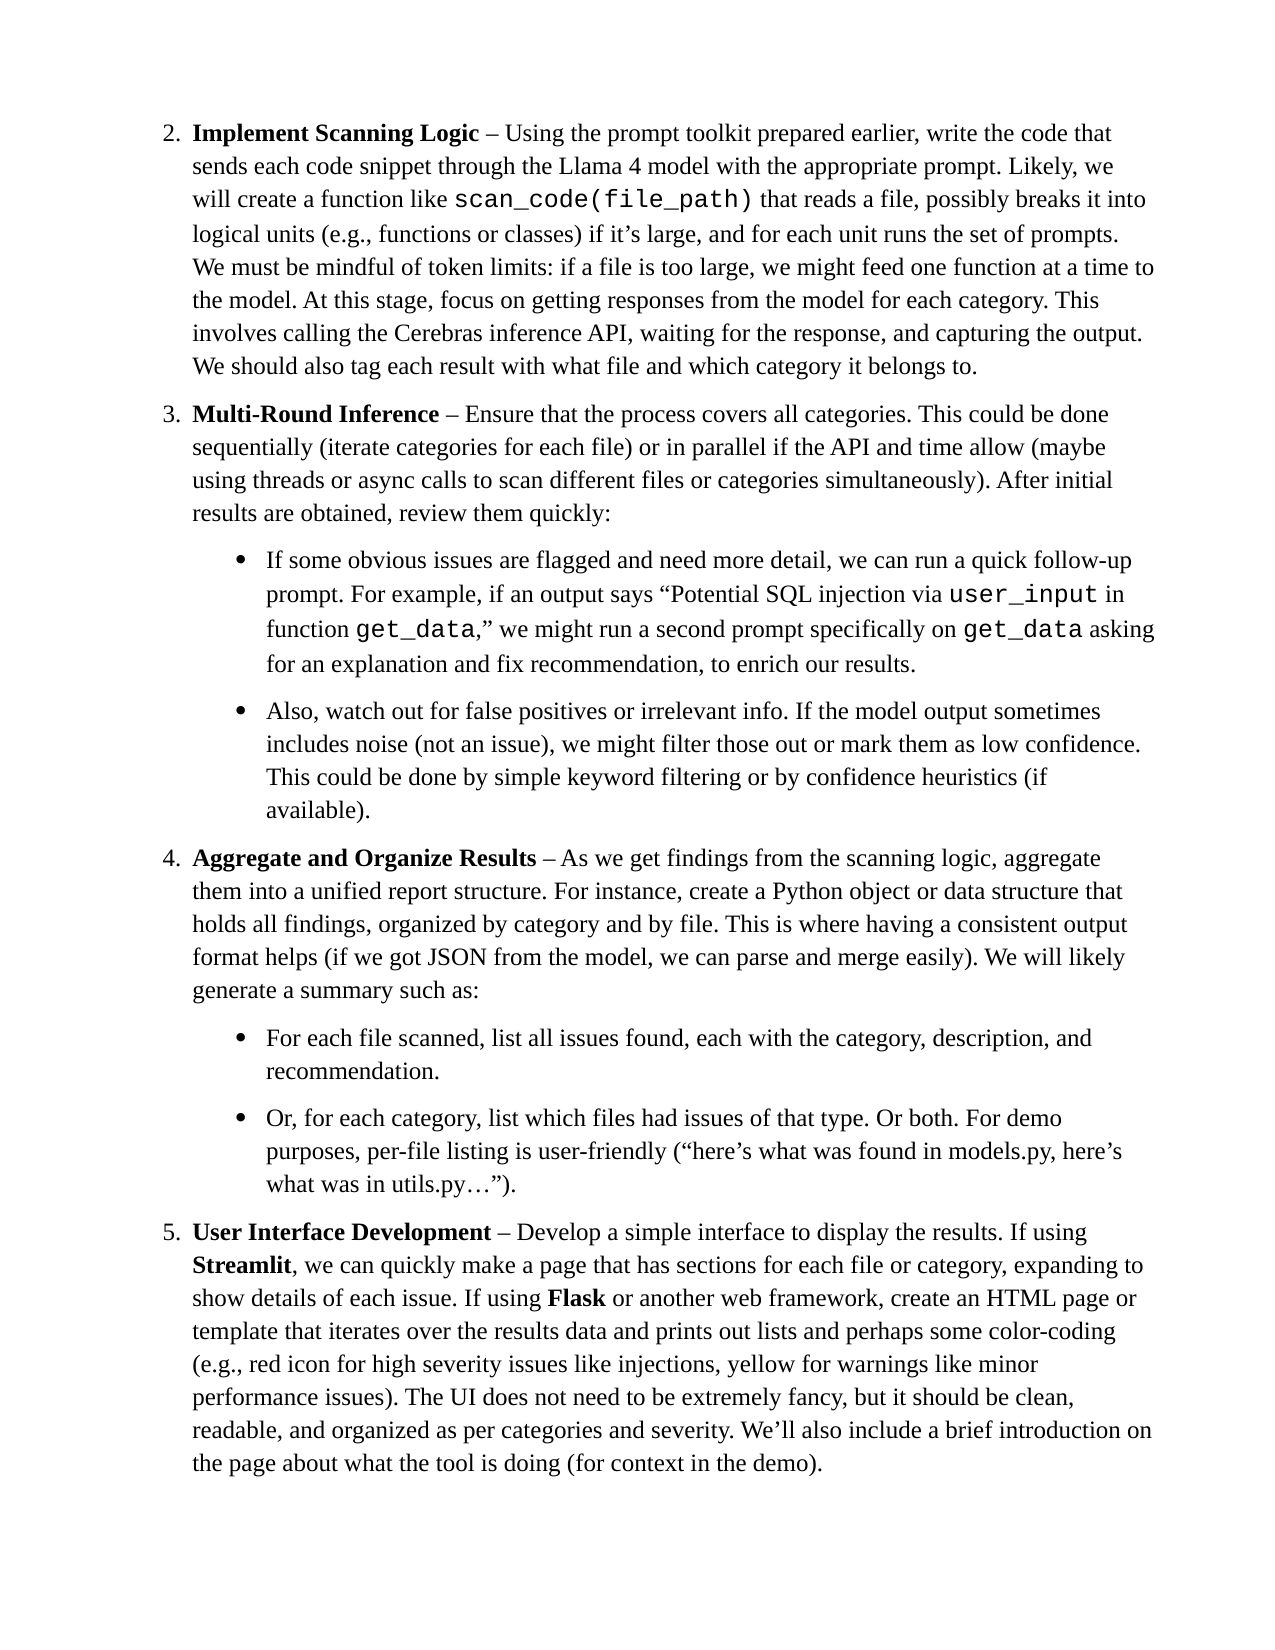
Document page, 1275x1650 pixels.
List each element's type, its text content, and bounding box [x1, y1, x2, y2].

list User Interface Development – Develop a simple interface to display the results. If using Streamlit, we can quickly make a page that has sections for each file or category, expanding to show details of each issue. If using Flask or another web framework, create an HTML page or template that iterates over the results data and prints out lists and perhaps some color-coding (e.g., red icon for high severity issues like injections, yellow for warnings like minor performance issues). The UI does not need to be extremely fancy, but it should be clean, readable, and organized as per categories and severity. We’ll also include a brief introduction on the page about what the tool is doing (for context in the demo). [162, 1217, 1157, 1477]
list Aggregate and Organize Results – As we get findings from the scanning logic, aggregate them into a unified report structure. For instance, create a Python object or data structure that holds all findings, organized by category and by file. This is where having a consistent output format helps (if we got JSON from the model, we can parse and merge easily). We will likely generate a summary such as: [162, 843, 1157, 1004]
list Or, for each category, list which files had issues of that type. Or both. For demo purposes, per-file listing is user-friendly (“here’s what was found in models.py, here’s what was in utils.py…”). [236, 1103, 1157, 1198]
list Multi-Round Inference – Ensure that the process covers all categories. This could be done sequentially (iterate categories for each file) or in parallel if the API and time allow (maybe using threads or async calls to scan different files or categories simultaneously). After initial results are obtained, review them quickly: [162, 399, 1157, 527]
list Implement Scanning Logic – Using the prompt toolkit prepared earlier, write the code that sends each code snippet through the Llama 4 model with the appropriate prompt. Likely, we will create a function like scan_code(file_path) that reads a file, possibly breaks it into logical units (e.g., functions or classes) if it’s large, and for each unit runs the set of prompts. We must be mindful of token limits: if a file is too large, we might feed one function at a time to the model. At this stage, focus on getting responses from the model for each category. This involves calling the Cerebras inference API, waiting for the response, and capturing the output. We should also tag each result with what file and which category it belongs to. [162, 118, 1157, 380]
list Also, watch out for false positives or irrelevant info. If the model output sometimes includes noise (not an issue), we might filter those out or mark them as low confidence. This could be done by simple keyword filtering or by confidence heuristics (if available). [236, 696, 1157, 824]
list If some obvious issues are flagged and need more detail, we can run a quick follow-up prompt. For example, if an output says “Potential SQL injection via user_input in function get_data,” we might run a second prompt specifically on get_data asking for an explanation and fix recommendation, to enrich our results. [236, 546, 1157, 678]
list For each file scanned, list all issues found, each with the category, description, and recommendation. [236, 1023, 1157, 1084]
